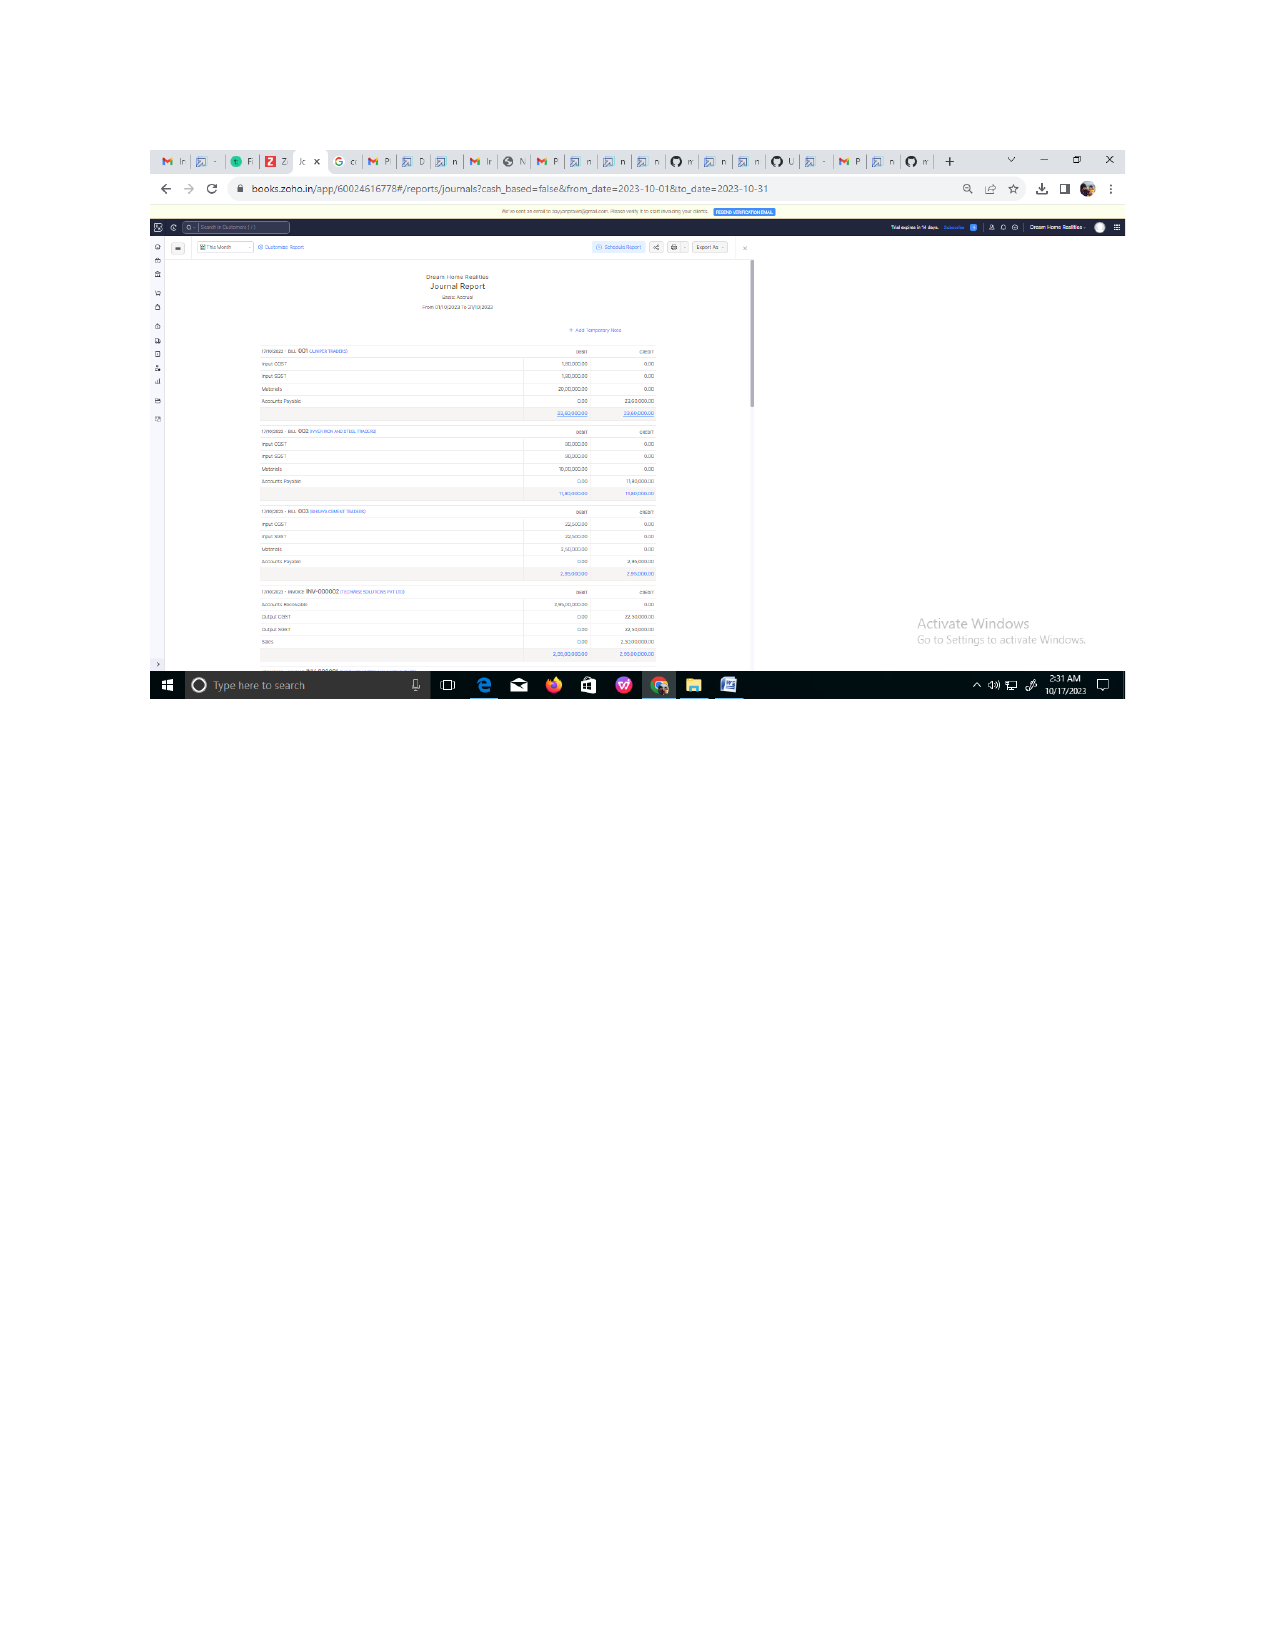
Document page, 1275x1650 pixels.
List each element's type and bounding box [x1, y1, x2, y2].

picture [150, 150, 1125, 699]
